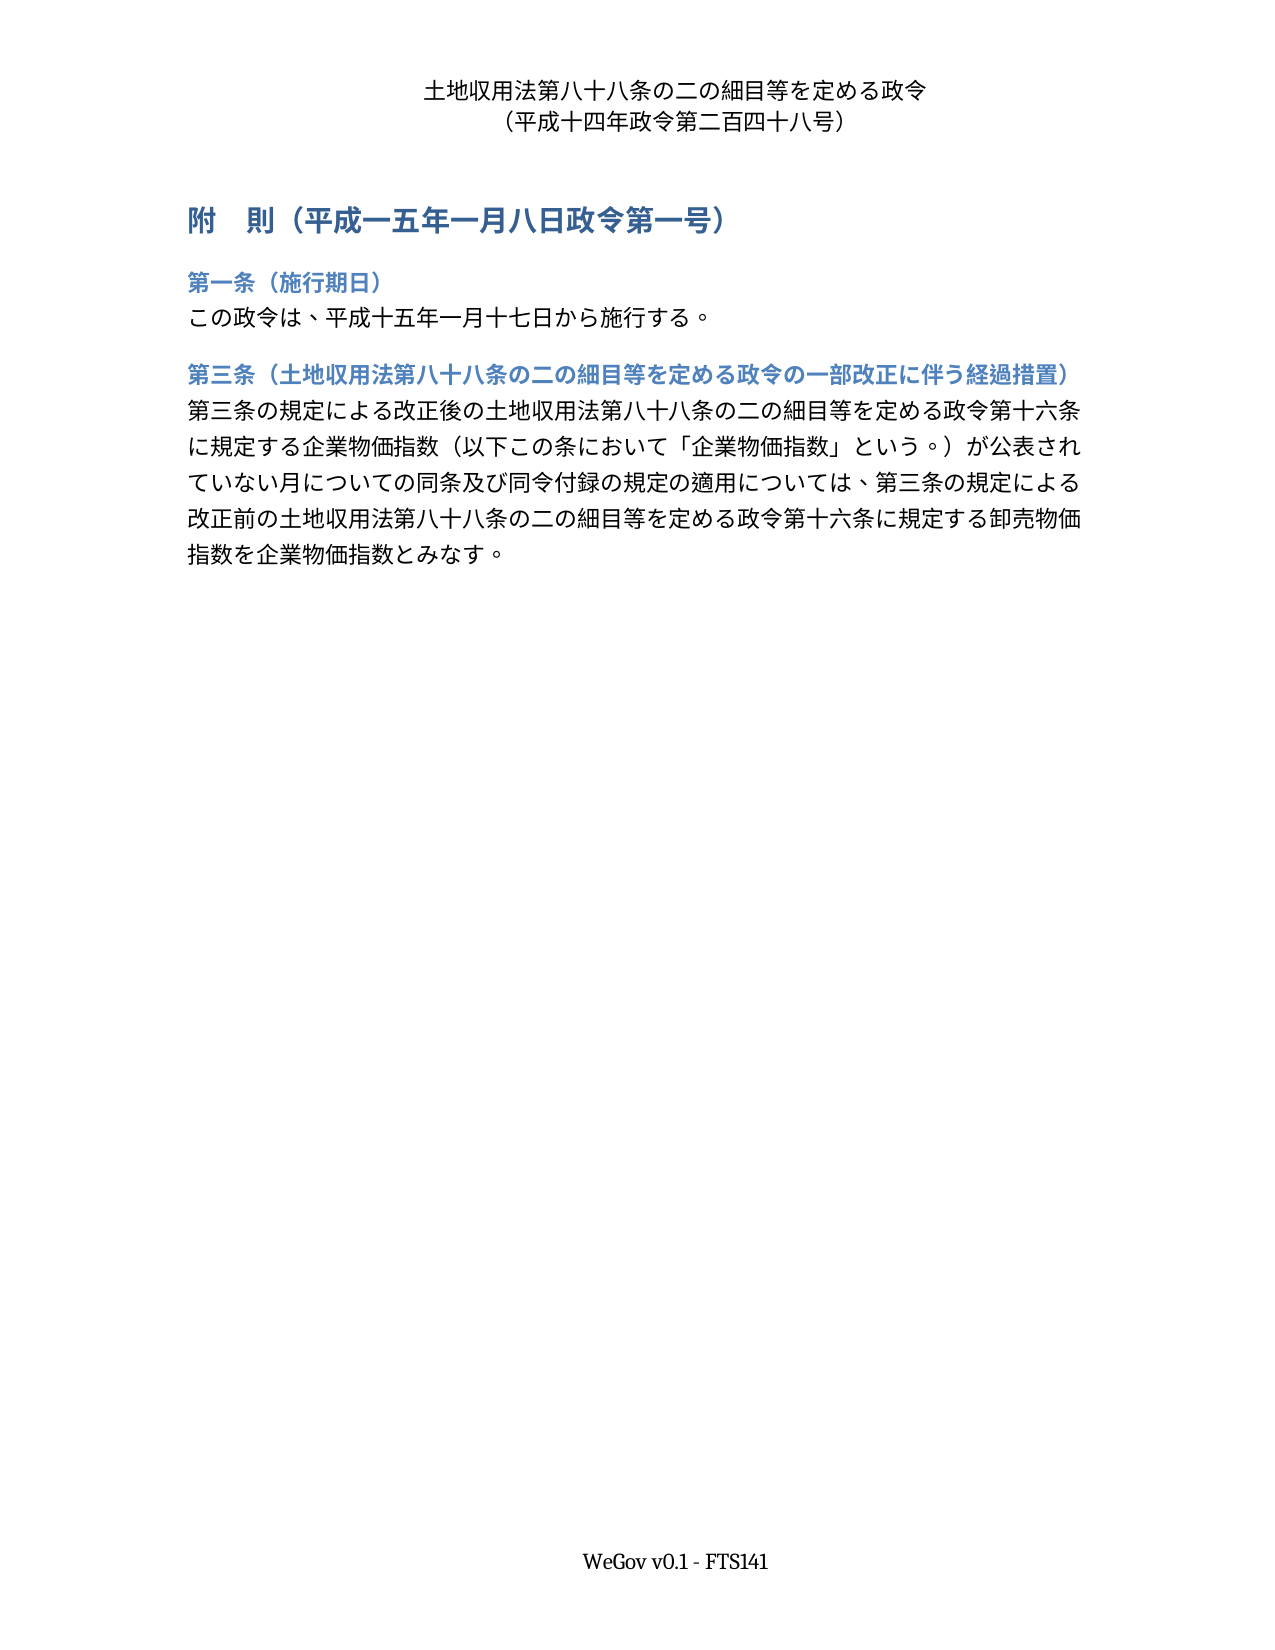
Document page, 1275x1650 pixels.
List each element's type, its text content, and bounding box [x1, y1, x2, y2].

text この政令は、平成十五年一月十七日から施行する。 [187, 302, 1087, 334]
text 第三条の規定による改正後の土地収用法第八十八条の二の細目等を定める政令第十六条に規定する企業物価指数（以下この条において「企業物価指数」という。）が公表されていない月についての同条及び同令付録の規定の適用については、第三条の規定による改正前の土地収用法第八十八条の二の細目等を定める政令第十六条に規定する卸売物価指数を企業物価指数とみなす。 [187, 395, 1087, 570]
subtitle 附 則（平成一五年一月八日政令第一号） [187, 200, 1087, 240]
subtitle 第一条（施行期日） [187, 266, 1087, 298]
subtitle 第三条（土地収用法第八十八条の二の細目等を定める政令の一部改正に伴う経過措置） [187, 359, 1087, 390]
